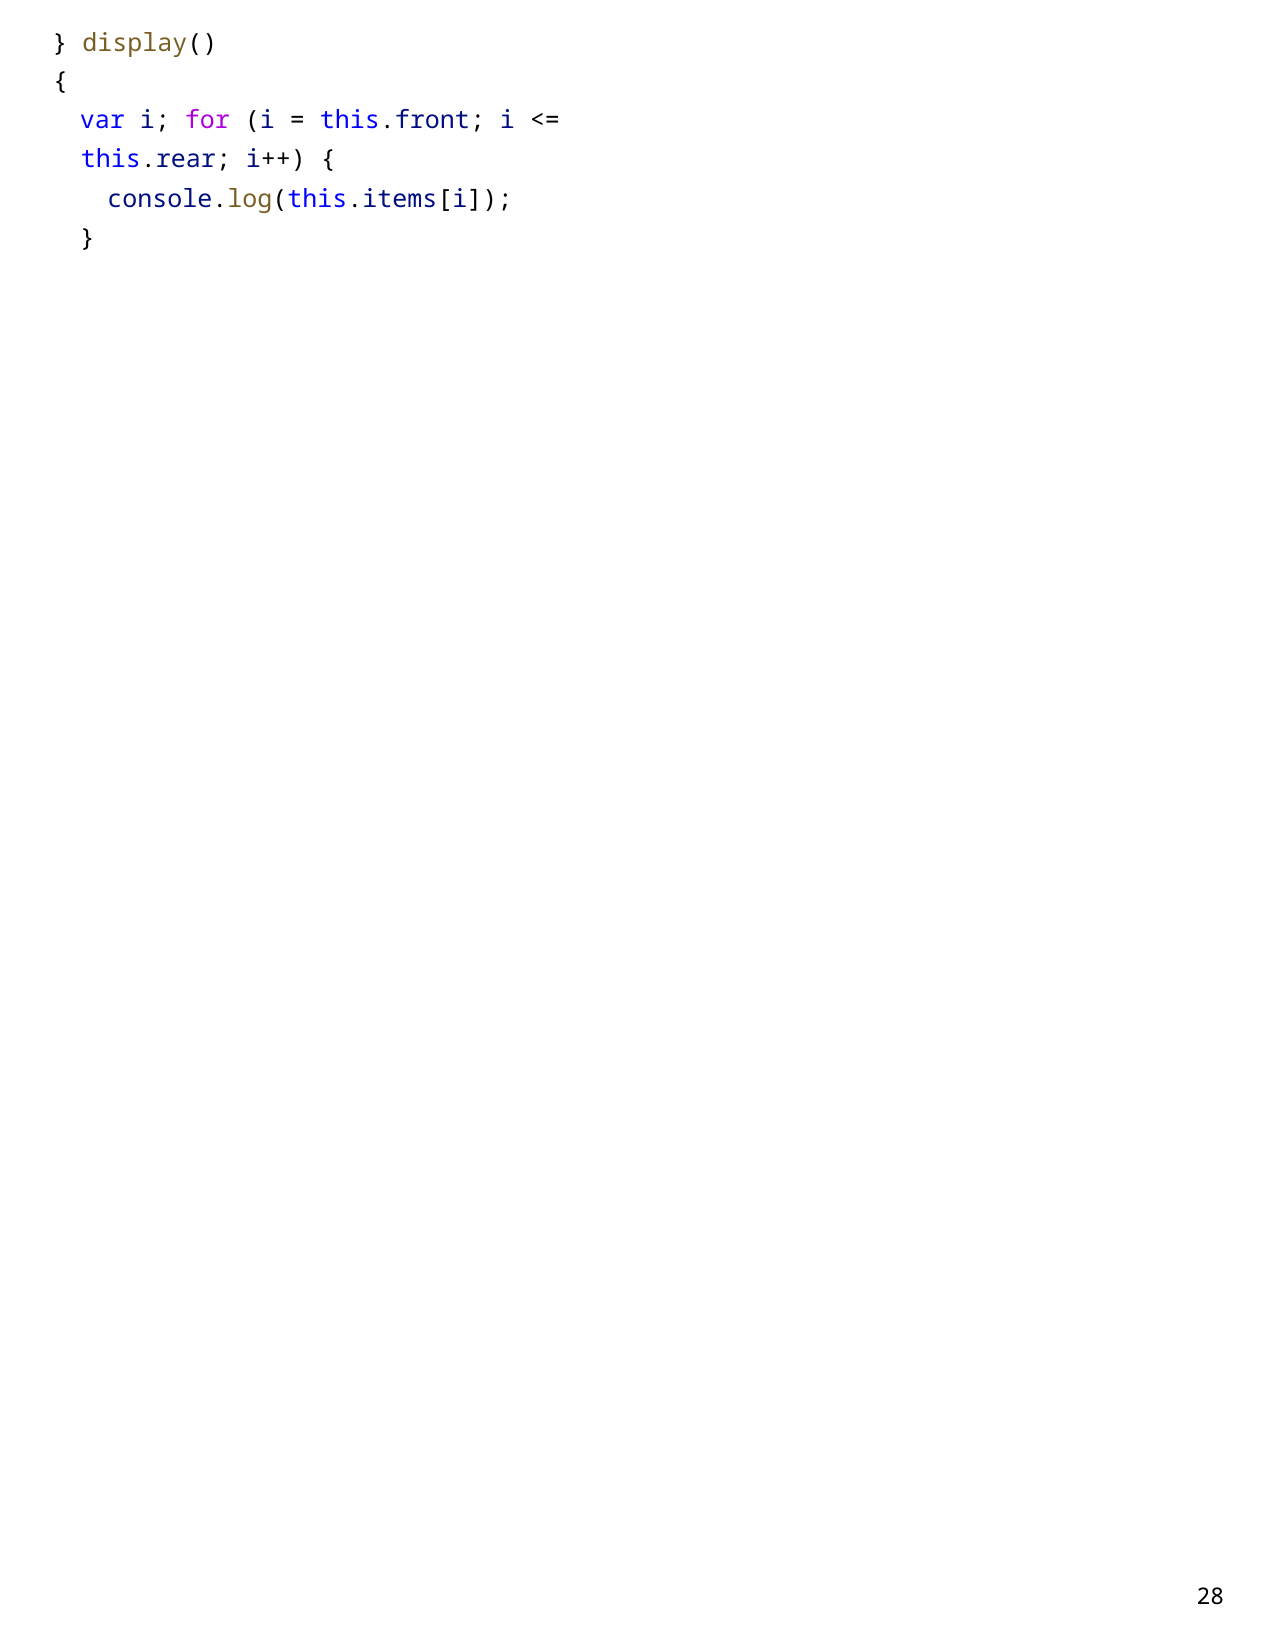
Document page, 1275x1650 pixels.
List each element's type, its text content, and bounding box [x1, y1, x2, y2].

text { [53, 63, 1237, 97]
text var i; for (i = this.front; i <= this.rear; i++) { [79, 102, 673, 174]
text } display() [52, 25, 1237, 59]
text console.log(this.items[i]); [107, 180, 1237, 214]
text } [79, 219, 1237, 253]
